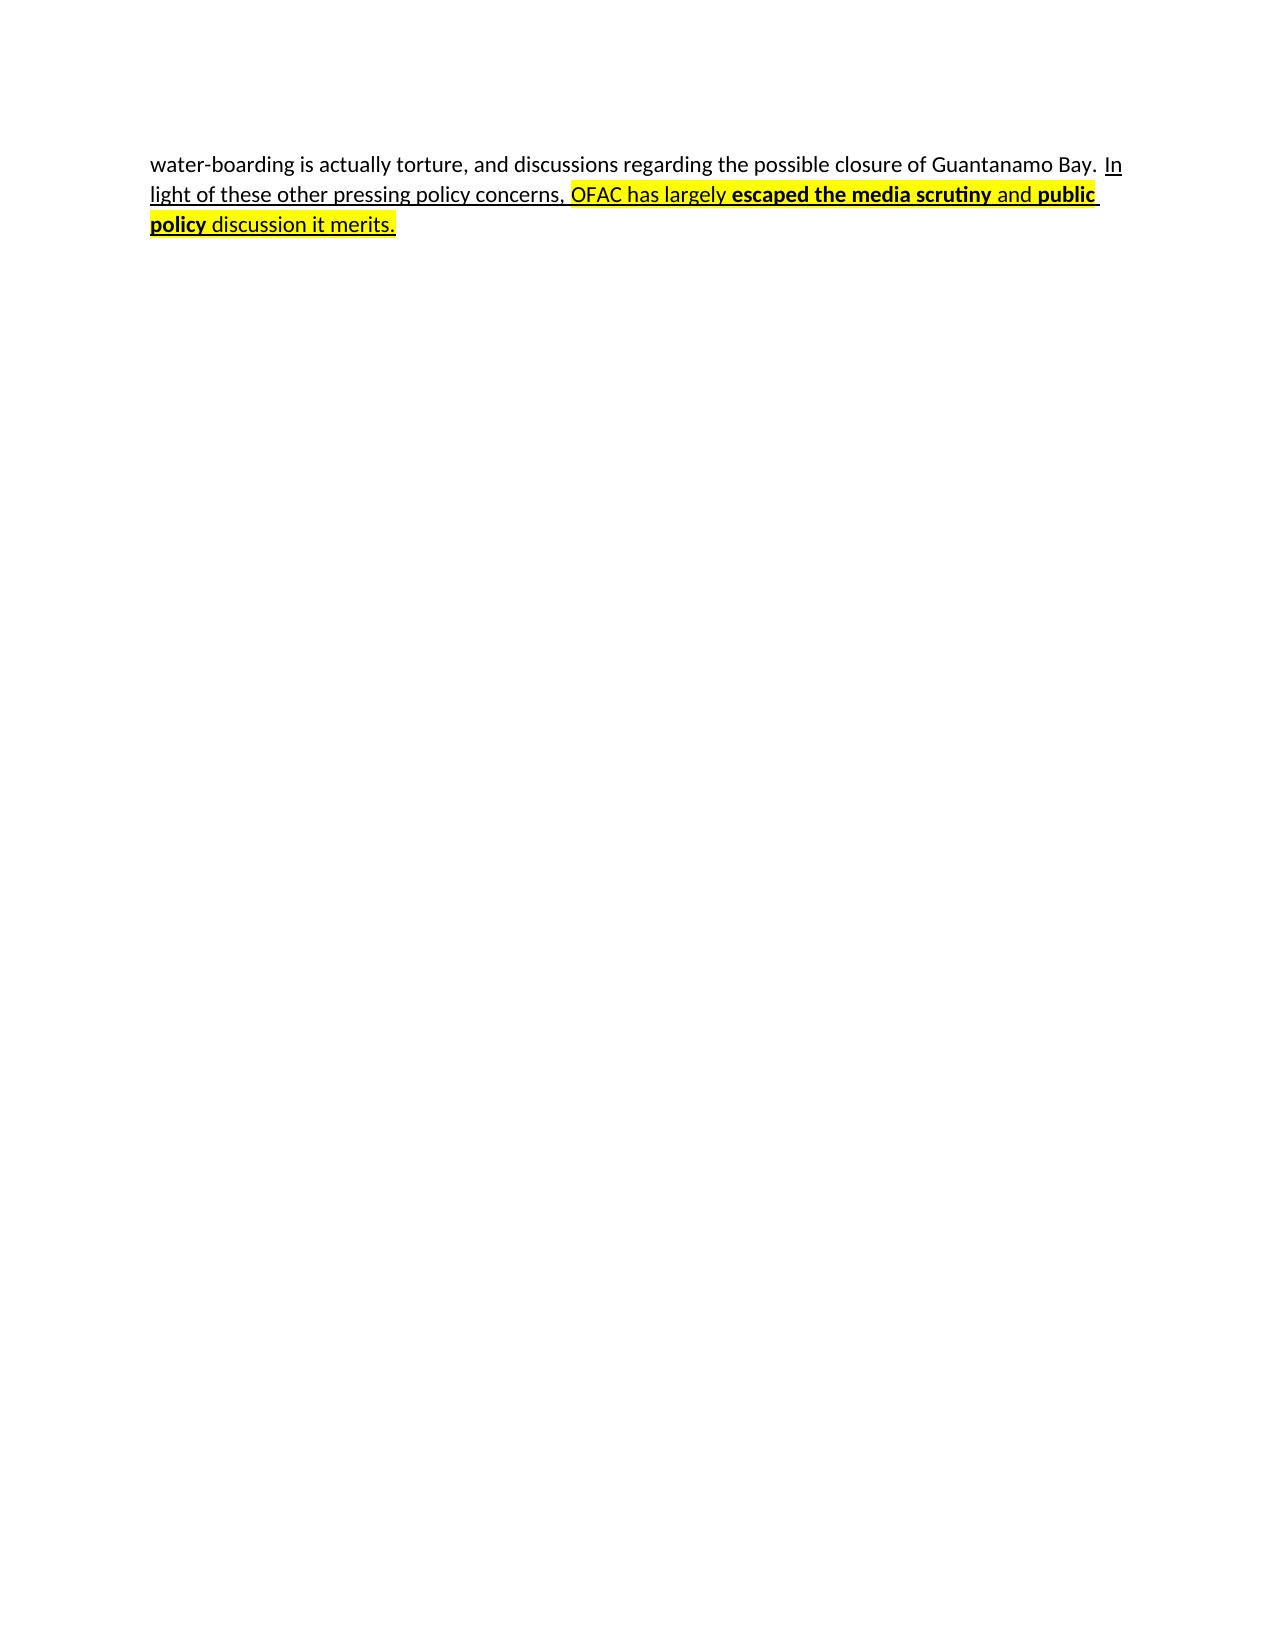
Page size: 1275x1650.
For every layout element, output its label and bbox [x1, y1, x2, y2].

text [150, 150, 1125, 238]
